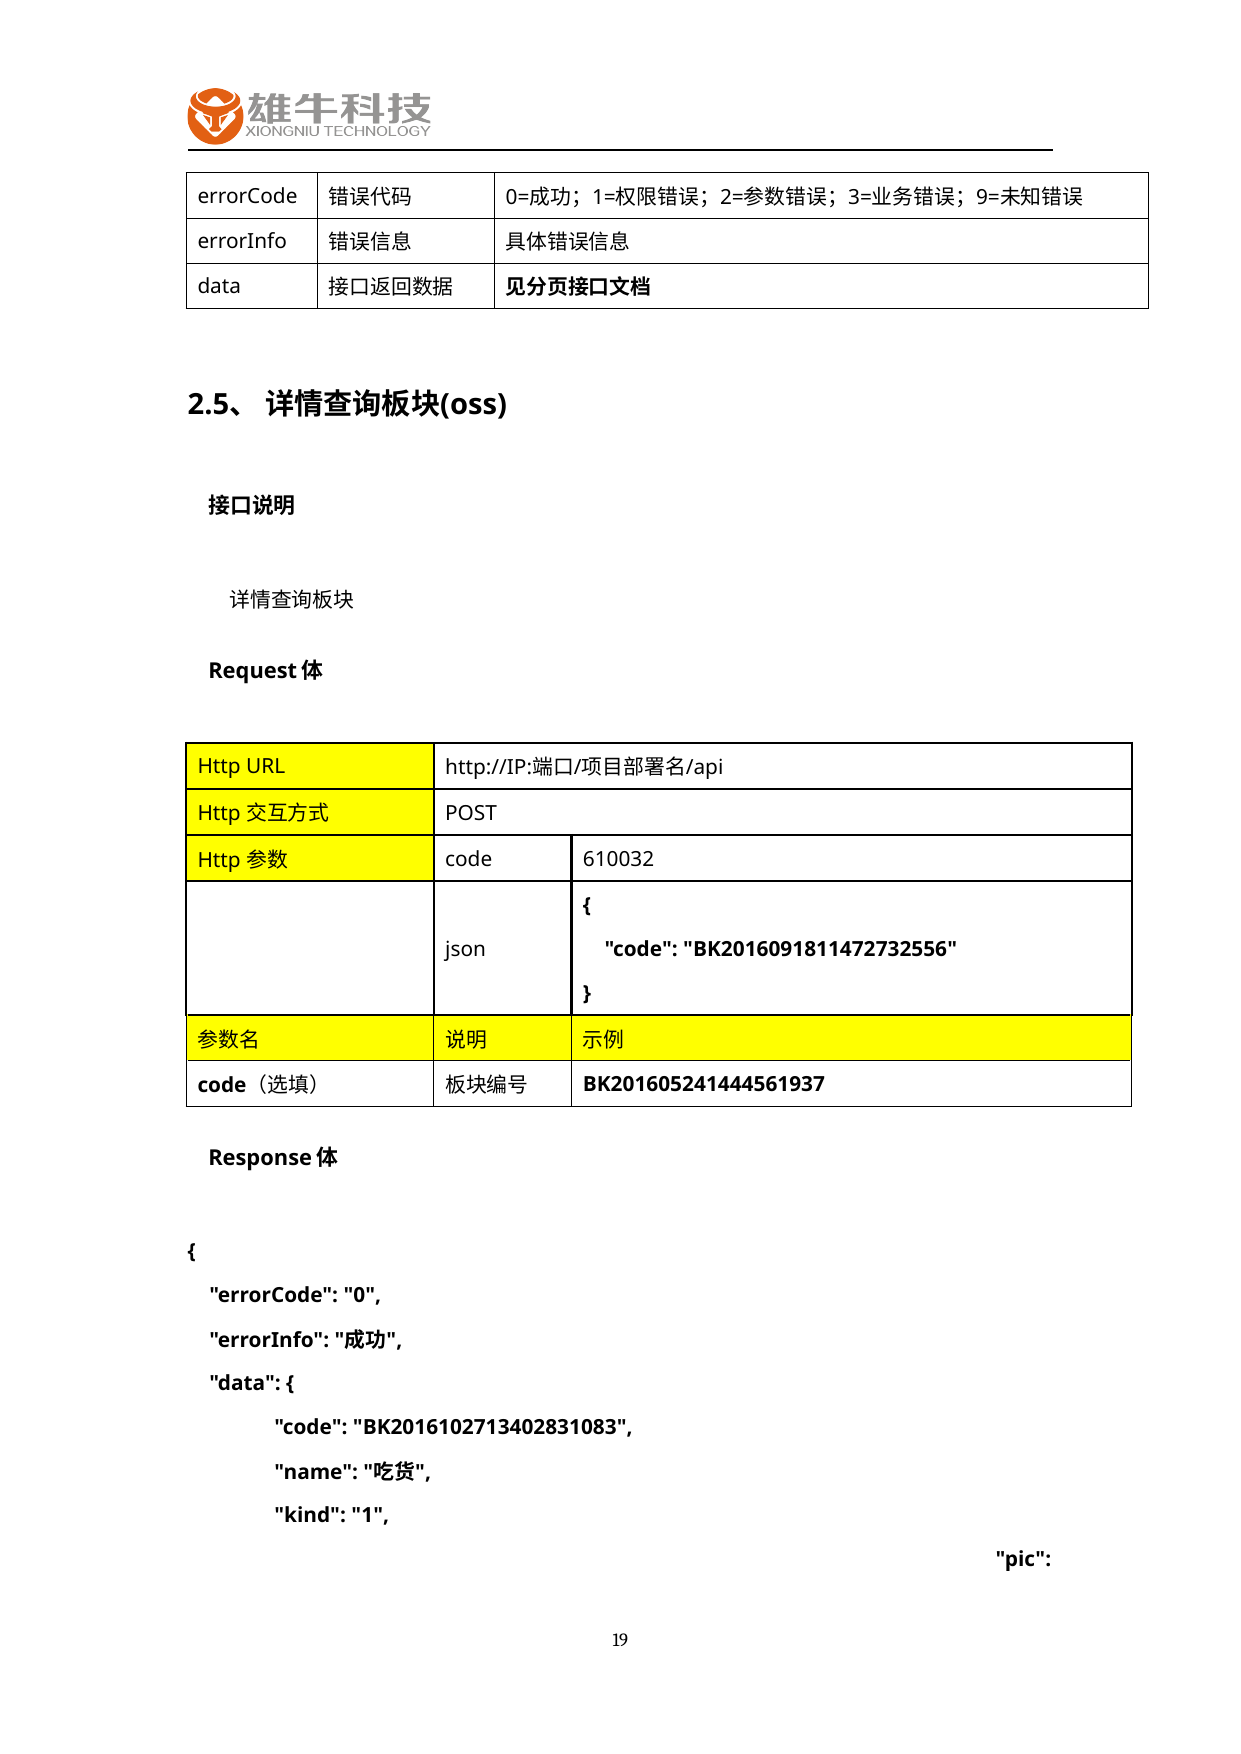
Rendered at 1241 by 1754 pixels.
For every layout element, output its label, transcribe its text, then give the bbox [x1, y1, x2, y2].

table_cell 具体错误信息 [495, 219, 1148, 262]
table_cell Http 交互方式 [187, 790, 433, 834]
table_cell 接口返回数据 [318, 264, 494, 308]
table_cell code（选填） [187, 1061, 433, 1106]
text "name": "吃货", [187, 1448, 1053, 1492]
table_cell { "code": "BK2016091811472732556" } [573, 882, 1131, 1014]
table_cell errorInfo [187, 219, 317, 262]
table_cell 示例 [572, 1014, 1131, 1060]
text "kind": "1", [187, 1492, 1053, 1536]
table_cell 说明 [434, 1016, 571, 1060]
subtitle Request体 [202, 647, 1053, 691]
table_cell 错误代码 [318, 173, 494, 217]
picture [187, 88, 433, 147]
table_cell 见分页接口文档 [495, 264, 1148, 308]
table_cell data [187, 264, 317, 308]
text "pic": "http://121.43.101.148:8901/2016102713/201610301014050577875.jpg", [187, 1536, 1053, 1580]
table_cell 板块编号 [434, 1061, 571, 1106]
table_cell 错误信息 [318, 219, 494, 262]
text 详情查询板块 [187, 576, 1053, 620]
text "code": "BK2016102713402831083", [187, 1404, 1053, 1448]
table_header Http URL [187, 744, 433, 788]
text "data": { [187, 1360, 1053, 1404]
table_cell json [435, 882, 570, 1014]
table_cell 0=成功；1=权限错误；2=参数错误；3=业务错误；9=未知错误 [495, 173, 1148, 217]
subtitle 接口说明 [202, 482, 1053, 526]
table_cell errorCode [187, 173, 317, 217]
table_cell 参数名 [187, 1015, 433, 1060]
table_cell [187, 882, 433, 1014]
text "errorInfo": "成功", [187, 1316, 1053, 1360]
text { [187, 1228, 1053, 1272]
table_cell POST [435, 790, 1131, 834]
table_cell 610032 [573, 836, 1131, 880]
table_cell Http 参数 [187, 836, 433, 880]
table_cell code [435, 836, 570, 880]
table_header http://IP:端口/项目部署名/api [435, 744, 1131, 788]
subtitle 详情查询板块(oss) [187, 380, 1053, 424]
text "errorCode": "0", [187, 1272, 1053, 1316]
subtitle Response体 [202, 1134, 1053, 1178]
table_cell BK201605241444561937 [572, 1060, 1131, 1106]
